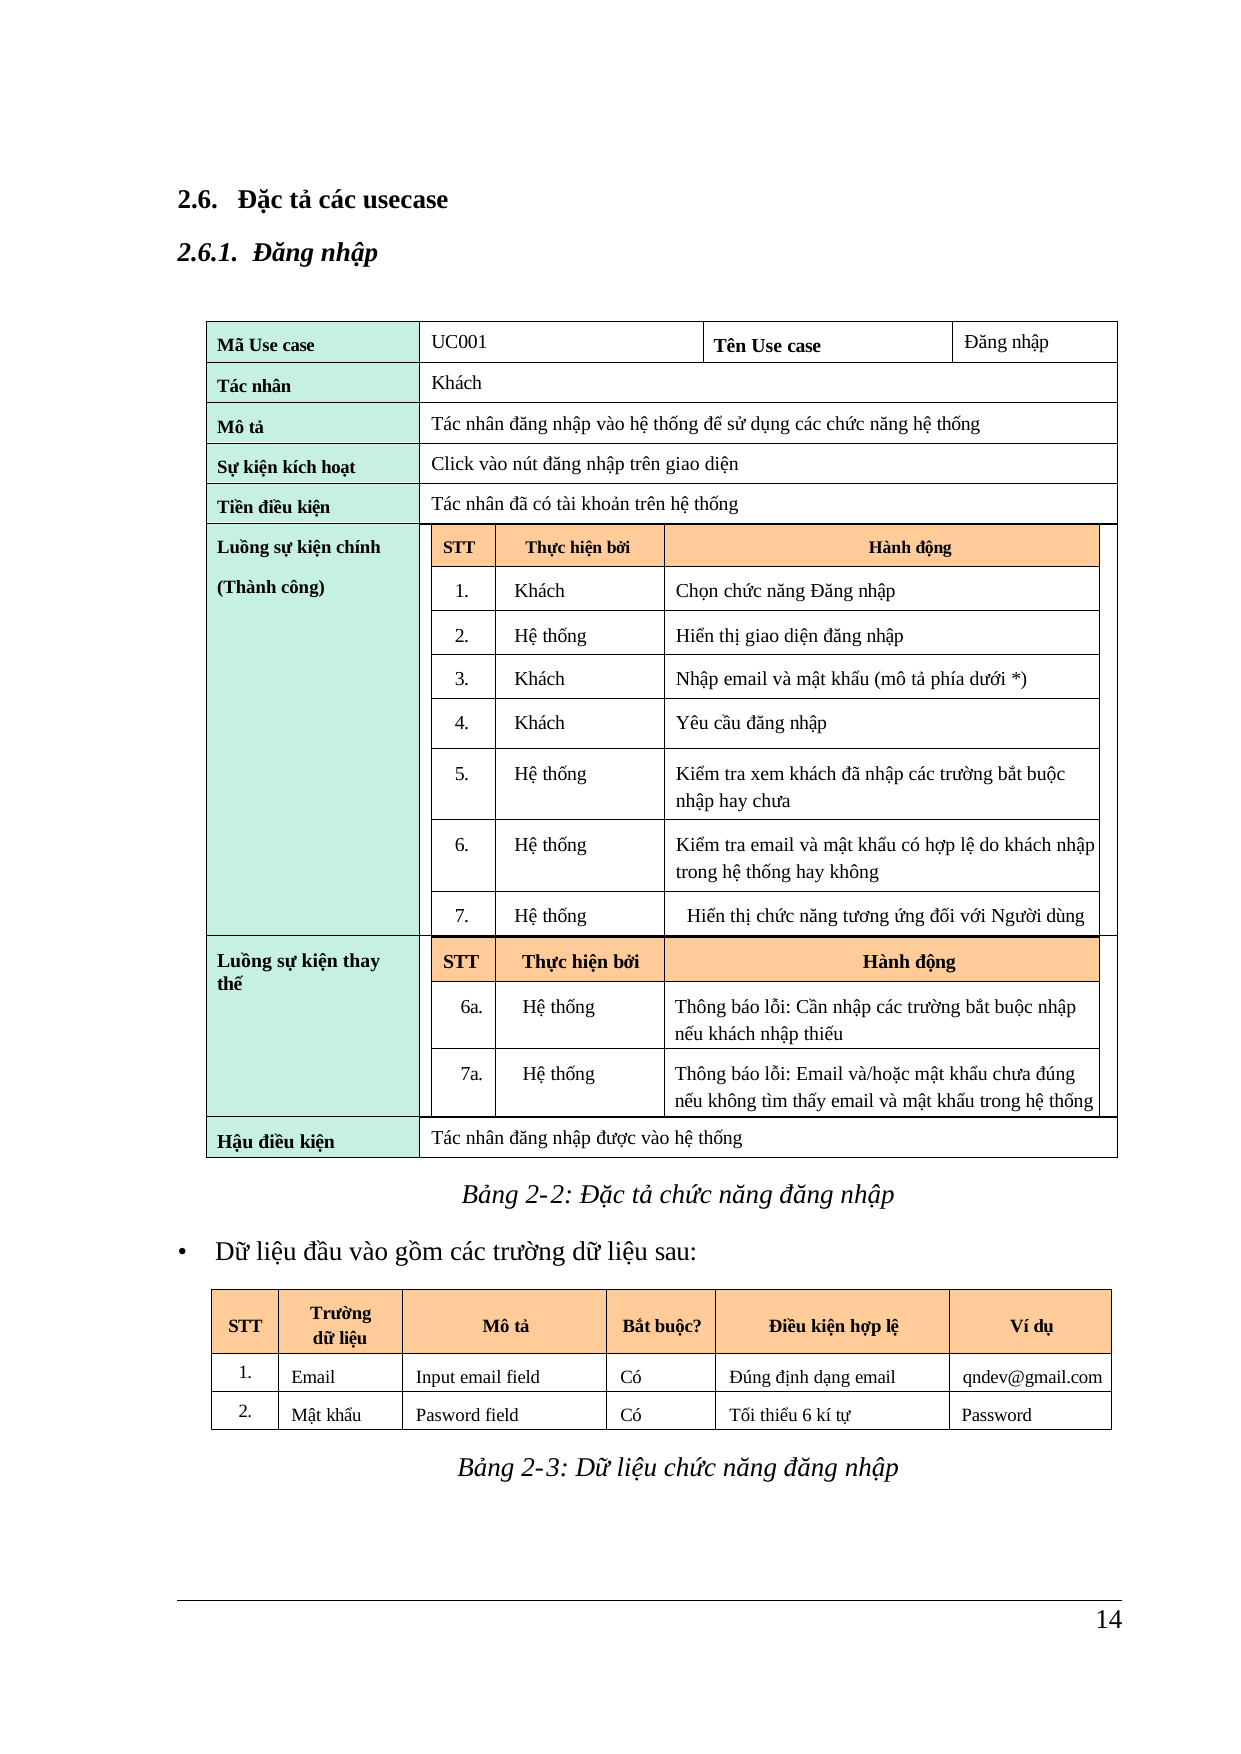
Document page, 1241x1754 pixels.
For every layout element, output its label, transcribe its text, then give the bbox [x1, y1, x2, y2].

table_cell Hành động [665, 525, 1099, 566]
table_cell Luồng sự kiện chính (Thành công) [207, 524, 419, 935]
table_cell STT [432, 938, 495, 981]
table_cell Có [607, 1354, 715, 1391]
table_header Bắt buộc? [607, 1290, 715, 1353]
table_header Mã Use case [207, 322, 419, 362]
table_cell Sự kiện kích hoạt [207, 444, 419, 482]
table_cell Tác nhân đã có tài khoản trên hệ thống [420, 484, 1117, 522]
table_header Ví dụ [950, 1290, 1111, 1353]
table_cell Password [950, 1392, 1111, 1429]
table_cell Nhập email và mật khẩu (mô tả phía dưới *) [665, 655, 1099, 698]
table_cell 7a. [432, 1049, 495, 1116]
table_cell 2. [212, 1392, 278, 1429]
table_cell Hiển thị chức năng tương ứng đối với Người dùng [665, 892, 1099, 935]
table_cell Hành động [665, 938, 1099, 981]
table_cell [420, 525, 431, 935]
table_cell 1. [432, 567, 495, 610]
table_cell Đúng định dạng email [716, 1354, 949, 1391]
table_cell 3. [432, 655, 495, 698]
table_cell Hậu điều kiện [207, 1117, 419, 1157]
table_cell 1. [212, 1354, 278, 1391]
table_cell Luồng sự kiện thay thế [207, 936, 419, 1116]
table_cell [1100, 936, 1117, 1116]
table_cell Hệ thống [496, 611, 664, 654]
table_cell Mật khẩu [279, 1392, 402, 1429]
table_header UC001 [420, 322, 703, 362]
table_cell Hiển thị giao diện đăng nhập [665, 611, 1099, 654]
table_cell Hệ thống [496, 982, 664, 1048]
table_cell Pasword field [403, 1392, 606, 1429]
table_cell Tác nhân [207, 363, 419, 402]
table_cell Khách [496, 699, 664, 748]
table_cell Có [607, 1392, 715, 1429]
table_cell Tác nhân đăng nhập được vào hệ thống [420, 1118, 1117, 1157]
table_cell Input email field [403, 1354, 606, 1391]
table_header Mô tả [403, 1290, 606, 1353]
table_cell 2. [432, 611, 495, 654]
table_cell Hệ thống [496, 892, 664, 935]
table_cell 6a. [432, 982, 495, 1048]
table_cell Tác nhân đăng nhập vào hệ thống để sử dụng các chức năng hệ thống [420, 403, 1117, 442]
table_cell Tiền điều kiện [207, 484, 419, 522]
table_header Tên Use case [704, 322, 952, 362]
table_cell 5. [432, 749, 495, 819]
table_cell Mô tả [207, 403, 419, 442]
table_cell Khách [496, 567, 664, 610]
table_cell Chọn chức năng Đăng nhập [665, 567, 1099, 610]
table_cell STT [432, 525, 495, 566]
table_cell 6. [432, 820, 495, 891]
table_cell Hệ thống [496, 1049, 664, 1116]
table_cell Click vào nút đăng nhập trên giao diện [420, 444, 1117, 482]
list Dữ liệu đầu vào gồm các trường dữ liệu sau: [177, 1236, 1122, 1267]
table_cell Yêu cầu đăng nhập [665, 699, 1099, 748]
table_cell 4. [432, 699, 495, 748]
table_cell Kiểm tra xem khách đã nhập các trường bắt buộc nhập hay chưa [665, 749, 1099, 819]
table_cell Kiểm tra email và mật khẩu có hợp lệ do khách nhập trong hệ thống hay không [665, 820, 1099, 891]
table_header Trường dữ liệu [279, 1290, 402, 1353]
table_cell Hệ thống [496, 820, 664, 891]
table_cell Khách [420, 363, 1117, 402]
table_cell Hệ thống [496, 749, 664, 819]
subtitle Đăng nhập [177, 236, 1122, 268]
table_cell Khách [496, 655, 664, 698]
table_cell Thực hiện bởi [496, 525, 664, 566]
table_header STT [212, 1290, 278, 1353]
table_header Đăng nhập [953, 322, 1117, 362]
table_cell qndev@gmail.com [950, 1354, 1111, 1391]
table_cell [420, 936, 431, 1116]
table_cell Thông báo lỗi: Email và/hoặc mật khẩu chưa đúng nếu không tìm thấy email và mật khẩu trong hệ thống [665, 1049, 1099, 1116]
table_cell Tối thiểu 6 kí tự [716, 1392, 949, 1429]
table_cell Email [279, 1354, 402, 1391]
table_cell 7. [432, 892, 495, 935]
table_cell Thông báo lỗi: Cần nhập các trường bắt buộc nhập nếu khách nhập thiếu [665, 982, 1099, 1048]
subtitle Đặc tả các usecase [177, 183, 1122, 215]
table_cell Thực hiện bởi [496, 938, 664, 981]
table_cell [1100, 525, 1117, 935]
table_header Điều kiện hợp lệ [716, 1290, 949, 1353]
